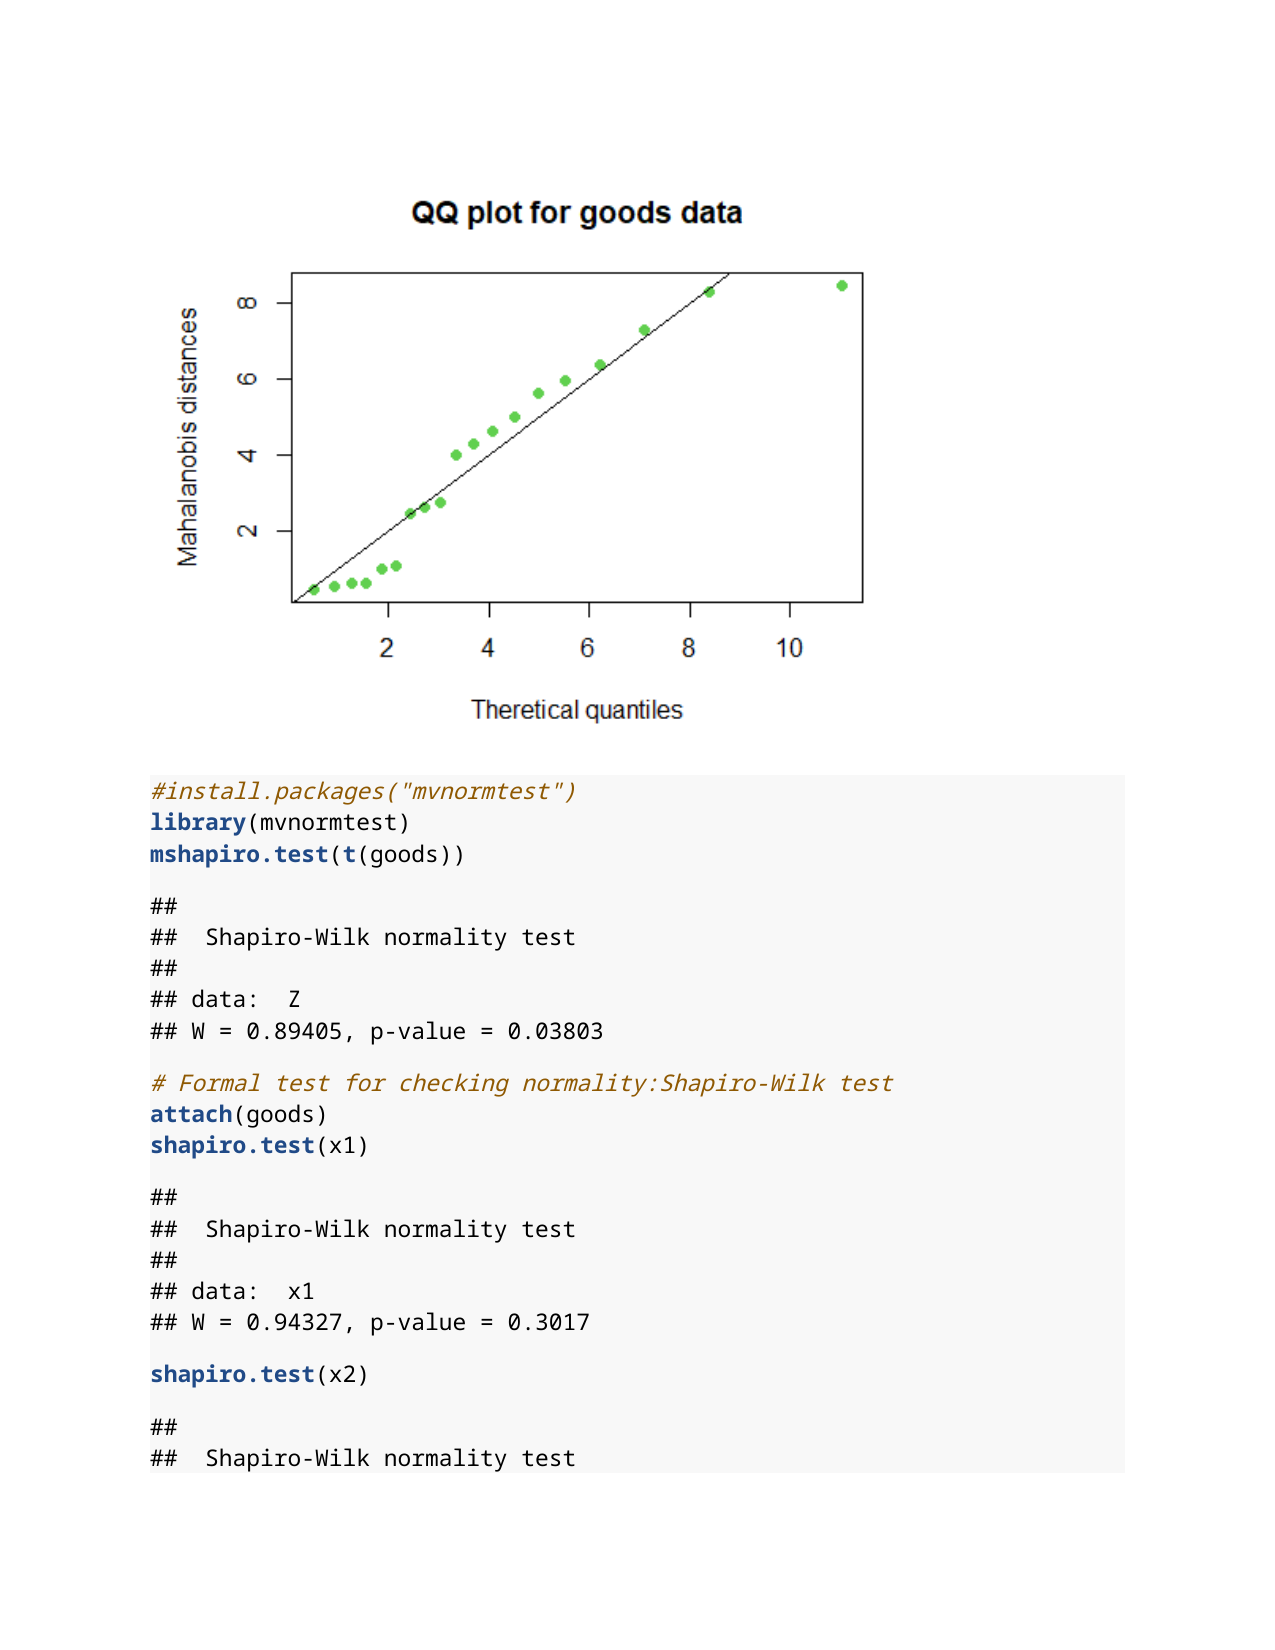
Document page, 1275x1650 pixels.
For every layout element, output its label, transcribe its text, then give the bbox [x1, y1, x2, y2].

text ## ## Shapiro-Wilk normality test ## ## data: x1 ## W = 0.94327, p-value = 0.3017 [150, 1181, 1125, 1338]
picture [168, 150, 927, 757]
text #install.packages("mvnormtest") library(mvnormtest) mshapiro.test(t(goods)) [411, 775, 1125, 869]
text shapiro.test(x2) [150, 1358, 1125, 1390]
text ## ## Shapiro-Wilk normality test ## ## data: Z ## W = 0.89405, p-value = 0.03803 [150, 890, 1125, 1046]
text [150, 1411, 1125, 1473]
text # Formal test for checking normality:Shapiro-Wilk test attach(goods) shapiro.test(x1) [329, 1067, 1125, 1161]
